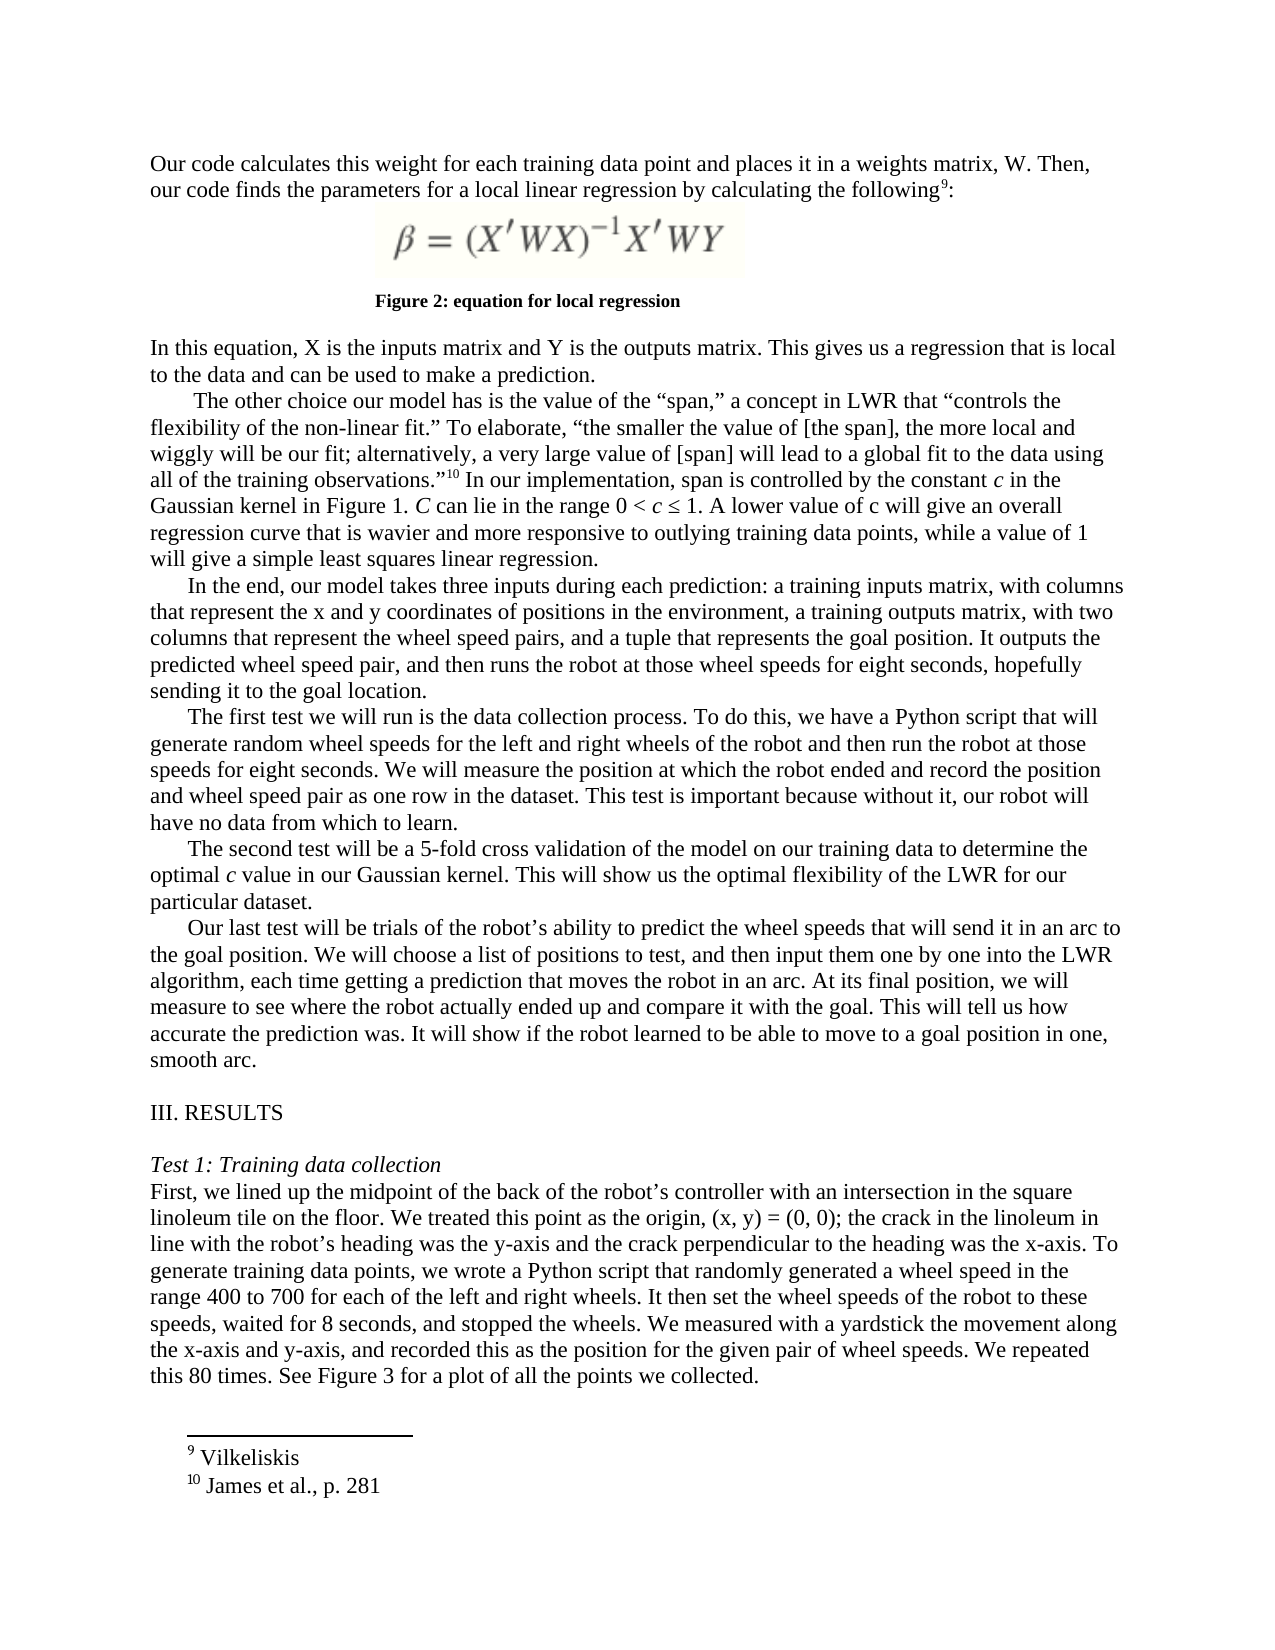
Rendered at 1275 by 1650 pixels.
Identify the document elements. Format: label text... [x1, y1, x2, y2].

text Our code calculates this weight for each training data point and places it in a weights matrix, W. Then, our code finds the parameters for a local linear regression by calculating the following: [150, 150, 1125, 203]
text The first test we will run is the data collection process. To do this, we have a Python script that will generate random wheel speeds for the left and right wheels of the robot and then run the robot at those speeds for eight seconds. We will measure the position at which the robot ended and record the position and wheel speed pair as one row in the dataset. This test is important because without it, our robot will have no data from which to learn. [150, 703, 1125, 835]
text The other choice our model has is the value of the “span,” a concept in LWR that “controls the flexibility of the non-linear fit.” To elaborate, “the smaller the value of [the span], the more local and wiggly will be our fit; alternatively, a very large value of [span] will lead to a global fit to the data using all of the training observations.” In our implementation, span is controlled by the constant c in the Gaussian kernel in Figure 1. C can lie in the range 0 < c ≤ 1. A lower value of c will give an overall regression curve that is wavier and more responsive to outlying training data points, while a value of 1 will give a simple least squares linear regression. [150, 387, 1125, 572]
text Our last test will be trials of the robot’s ability to predict the wheel speeds that will send it in an arc to the goal position. We will choose a list of positions to test, and then input them one by one into the LWR algorithm, each time getting a prediction that moves the robot in an arc. At its final position, we will measure to see where the robot actually ended up and compare it with the goal. This will tell us how accurate the prediction was. It will show if the robot learned to be able to move to a goal position in one, smooth arc. [150, 914, 1125, 1072]
text In this equation, X is the inputs matrix and Y is the outputs matrix. This gives us a regression that is local to the data and can be used to make a prediction. [150, 334, 1125, 387]
text Test 1: Training data collection [150, 1151, 1125, 1178]
picture [375, 202, 745, 278]
text III. RESULTS [150, 1099, 1125, 1125]
text First, we lined up the midpoint of the back of the robot’s controller with an intersection in the square linoleum tile on the floor. We treated this point as the origin, (x, y) = (0, 0); the crack in the linoleum in line with the robot’s heading was the y-axis and the crack perpendicular to the heading was the x-axis. To generate training data points, we wrote a Python script that randomly generated a wheel speed in the range 400 to 700 for each of the left and right wheels. It then set the wheel speeds of the robot to these speeds, waited for 8 seconds, and stopped the wheels. We measured with a yardstick the movement along the x-axis and y-axis, and recorded this as the position for the given pair of wheel speeds. We repeated this 80 times. See Figure 3 for a plot of all the points we collected. [150, 1178, 1125, 1389]
text The second test will be a 5-fold cross validation of the model on our training data to determine the optimal c value in our Gaussian kernel. This will show us the optimal flexibility of the LWR for our particular dataset. [150, 835, 1125, 914]
text In the end, our model takes three inputs during each prediction: a training inputs matrix, with columns that represent the x and y coordinates of positions in the environment, a training outputs matrix, with two columns that represent the wheel speed pairs, and a tuple that represents the goal position. It outputs the predicted wheel speed pair, and then runs the robot at those wheel speeds for eight seconds, hopefully sending it to the goal location. [150, 572, 1125, 703]
